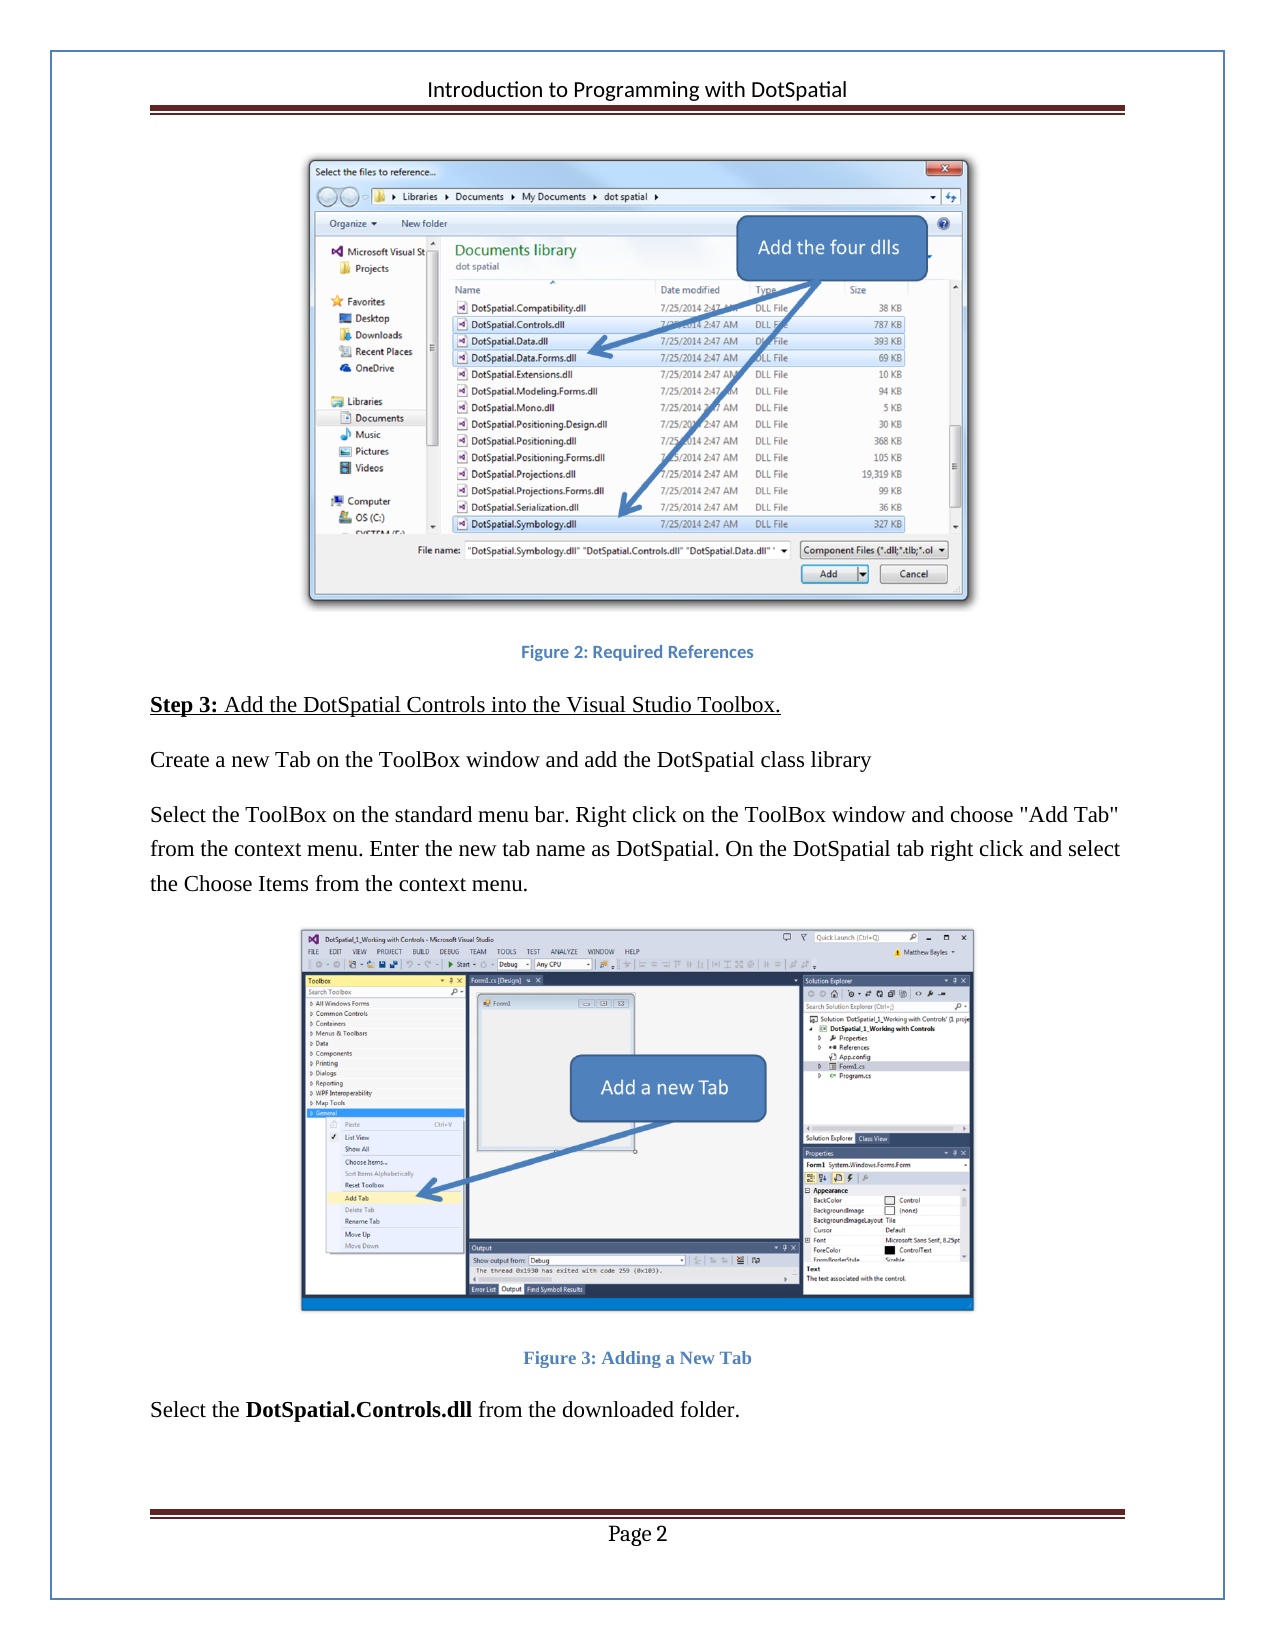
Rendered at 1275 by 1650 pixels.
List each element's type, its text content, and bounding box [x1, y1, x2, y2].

picture [293, 924, 982, 1318]
text Figure 3: Adding a New Tab [150, 1347, 1125, 1368]
picture [289, 150, 986, 612]
text Select the DotSpatial.Controls.dll from the downloaded folder. [150, 1396, 1125, 1422]
text Create a new Tab on the ToolBox window and add the DotSpatial class library [150, 746, 1125, 773]
text Figure 2: Required References [150, 641, 1125, 664]
text Step 3: Add the DotSpatial Controls into the Visual Studio Toolbox. [150, 691, 1125, 718]
text Select the ToolBox on the standard menu bar. Right click on the ToolBox window and choose "Add Tab" from the context menu. Enter the new tab name as DotSpatial. On the DotSpatial tab right click and select the Choose Items from the context menu. [150, 801, 1125, 896]
